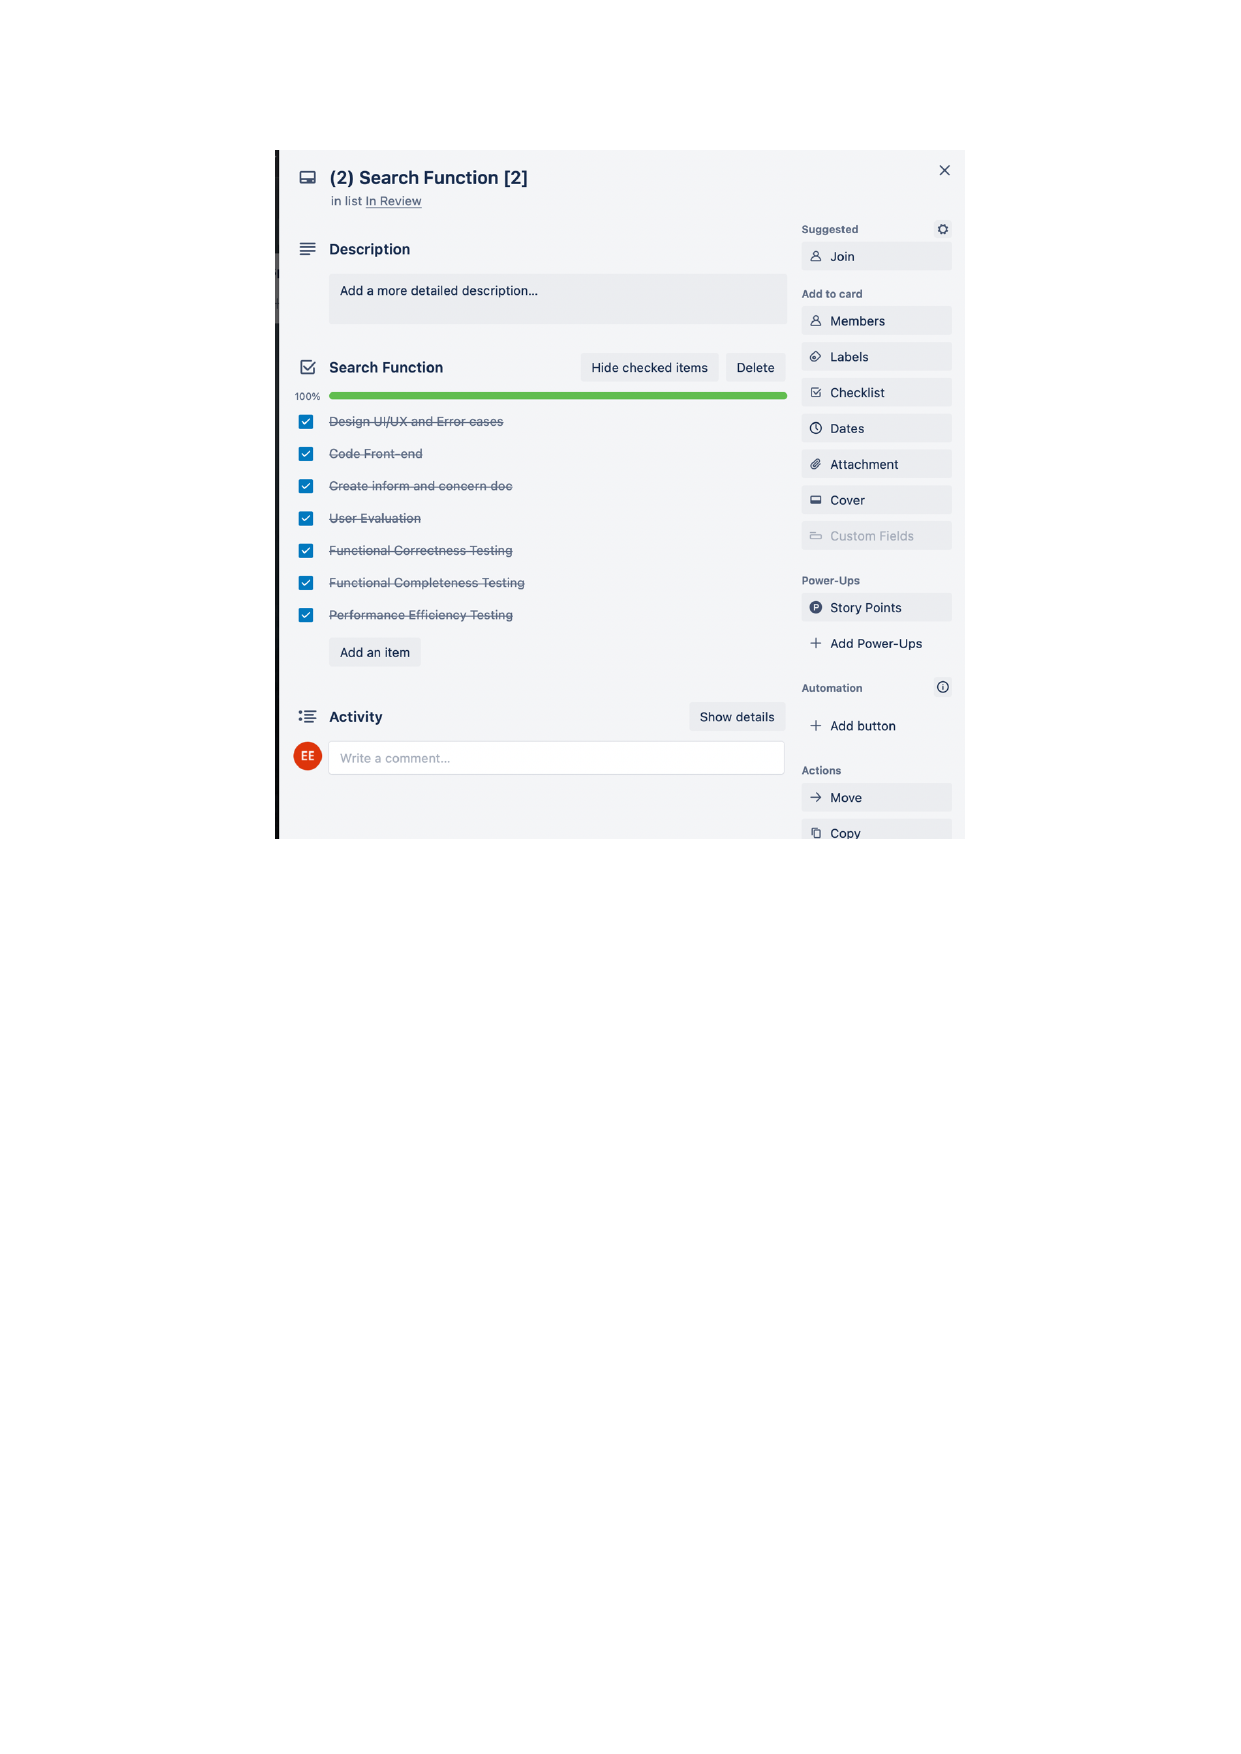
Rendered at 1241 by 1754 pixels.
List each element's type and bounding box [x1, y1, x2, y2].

picture [275, 150, 965, 839]
